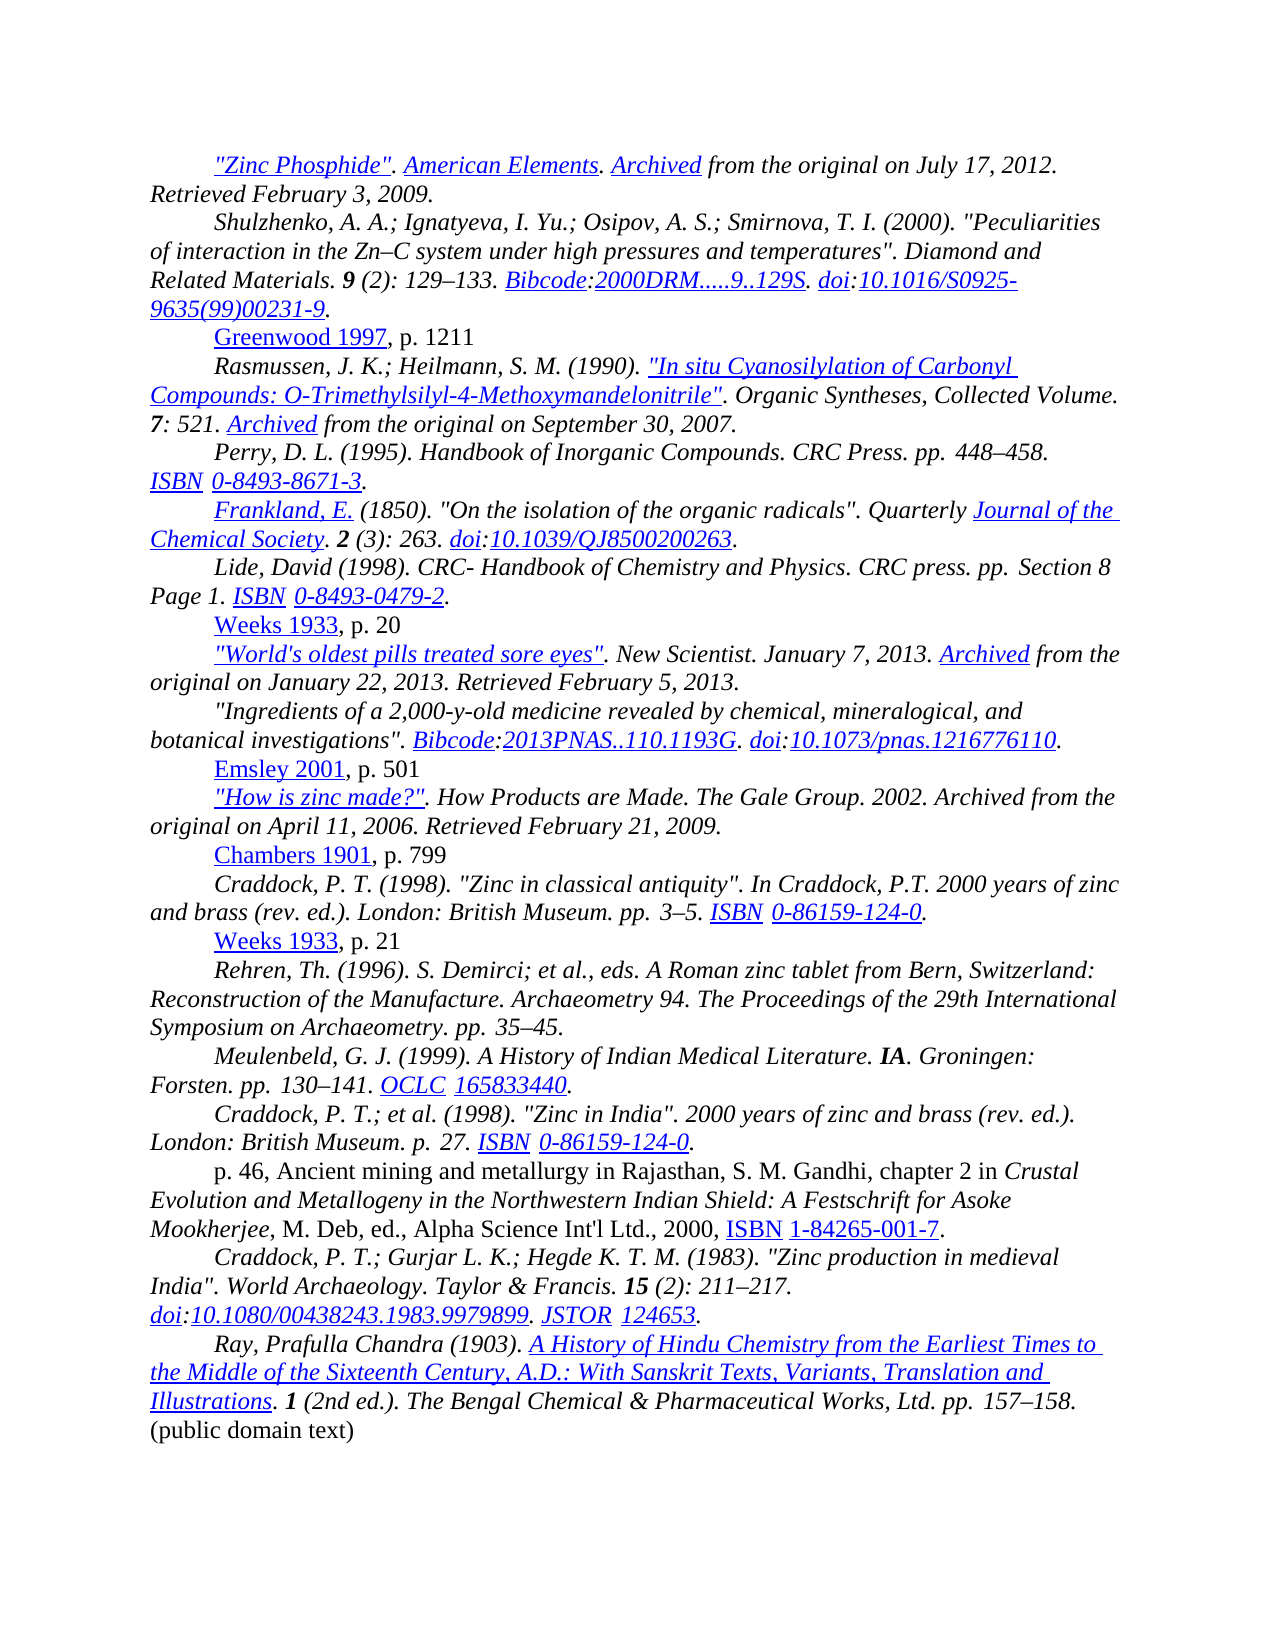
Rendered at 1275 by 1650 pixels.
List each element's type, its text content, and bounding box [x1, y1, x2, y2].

text   "How is zinc made?". How Products are Made. The Gale Group. 2002. Archived from the original on April 11, 2006. Retrieved February 21, 2009. [150, 782, 1125, 840]
text   p. 46, Ancient mining and metallurgy in Rajasthan, S. M. Gandhi, chapter 2 in Crustal Evolution and Metallogeny in the Northwestern Indian Shield: A Festschrift for Asoke Mookherjee, M. Deb, ed., Alpha Science Int'l Ltd., 2000, ISBN 1-84265-001-7. [150, 1156, 1125, 1242]
text   Frankland, E. (1850). "On the isolation of the organic radicals". Quarterly Journal of the Chemical Society. 2 (3): 263. doi:10.1039/QJ8500200263. [150, 495, 1125, 552]
text   Rehren, Th. (1996). S. Demirci; et al., eds. A Roman zinc tablet from Bern, Switzerland: Reconstruction of the Manufacture. Archaeometry 94. The Proceedings of the 29th International Symposium on Archaeometry. pp. 35–45. [150, 955, 1125, 1041]
text   "World's oldest pills treated sore eyes". New Scientist. January 7, 2013. Archived from the original on January 22, 2013. Retrieved February 5, 2013. [150, 639, 1125, 696]
text   Craddock, P. T.; et al. (1998). "Zinc in India". 2000 years of zinc and brass (rev. ed.). London: British Museum. p. 27. ISBN 0-86159-124-0. [150, 1099, 1125, 1156]
text   Perry, D. L. (1995). Handbook of Inorganic Compounds. CRC Press. pp. 448–458. ISBN 0-8493-8671-3. [150, 437, 1125, 495]
text   Craddock, P. T.; Gurjar L. K.; Hegde K. T. M. (1983). "Zinc production in medieval India". World Archaeology. Taylor & Francis. 15 (2): 211–217. doi:10.1080/00438243.1983.9979899. JSTOR 124653. [150, 1242, 1125, 1329]
text   Chambers 1901, p. 799 [150, 840, 1125, 869]
text   Ray, Prafulla Chandra (1903). A History of Hindu Chemistry from the Earliest Times to the Middle of the Sixteenth Century, A.D.: With Sanskrit Texts, Variants, Translation and Illustrations. 1 (2nd ed.). The Bengal Chemical & Pharmaceutical Works, Ltd. pp. 157–158. (public domain text) [150, 1329, 1125, 1444]
text   "Zinc Phosphide". American Elements. Archived from the original on July 17, 2012. Retrieved February 3, 2009. [150, 150, 1125, 207]
text   Rasmussen, J. K.; Heilmann, S. M. (1990). "In situ Cyanosilylation of Carbonyl Compounds: O-Trimethylsilyl-4-Methoxymandelonitrile". Organic Syntheses, Collected Volume. 7: 521. Archived from the original on September 30, 2007. [150, 351, 1125, 437]
text   Shulzhenko, A. A.; Ignatyeva, I. Yu.; Osipov, A. S.; Smirnova, T. I. (2000). "Peculiarities of interaction in the Zn–C system under high pressures and temperatures". Diamond and Related Materials. 9 (2): 129–133. Bibcode:2000DRM.....9..129S. doi:10.1016/S0925-9635(99)00231-9. [150, 207, 1125, 322]
text   "Ingredients of a 2,000-y-old medicine revealed by chemical, mineralogical, and botanical investigations". Bibcode:2013PNAS..110.1193G. doi:10.1073/pnas.1216776110. [150, 696, 1125, 754]
text   Craddock, P. T. (1998). "Zinc in classical antiquity". In Craddock, P.T. 2000 years of zinc and brass (rev. ed.). London: British Museum. pp. 3–5. ISBN 0-86159-124-0. [150, 869, 1125, 926]
text   Lide, David (1998). CRC- Handbook of Chemistry and Physics. CRC press. pp. Section 8 Page 1. ISBN 0-8493-0479-2. [150, 552, 1125, 610]
text   Emsley 2001, p. 501 [150, 754, 1125, 782]
text   Meulenbeld, G. J. (1999). A History of Indian Medical Literature. IA. Groningen: Forsten. pp. 130–141. OCLC 165833440. [150, 1041, 1125, 1099]
text   Greenwood 1997, p. 1211 [150, 322, 1125, 351]
text   Weeks 1933, p. 20 [150, 610, 1125, 639]
text   Weeks 1933, p. 21 [150, 926, 1125, 955]
